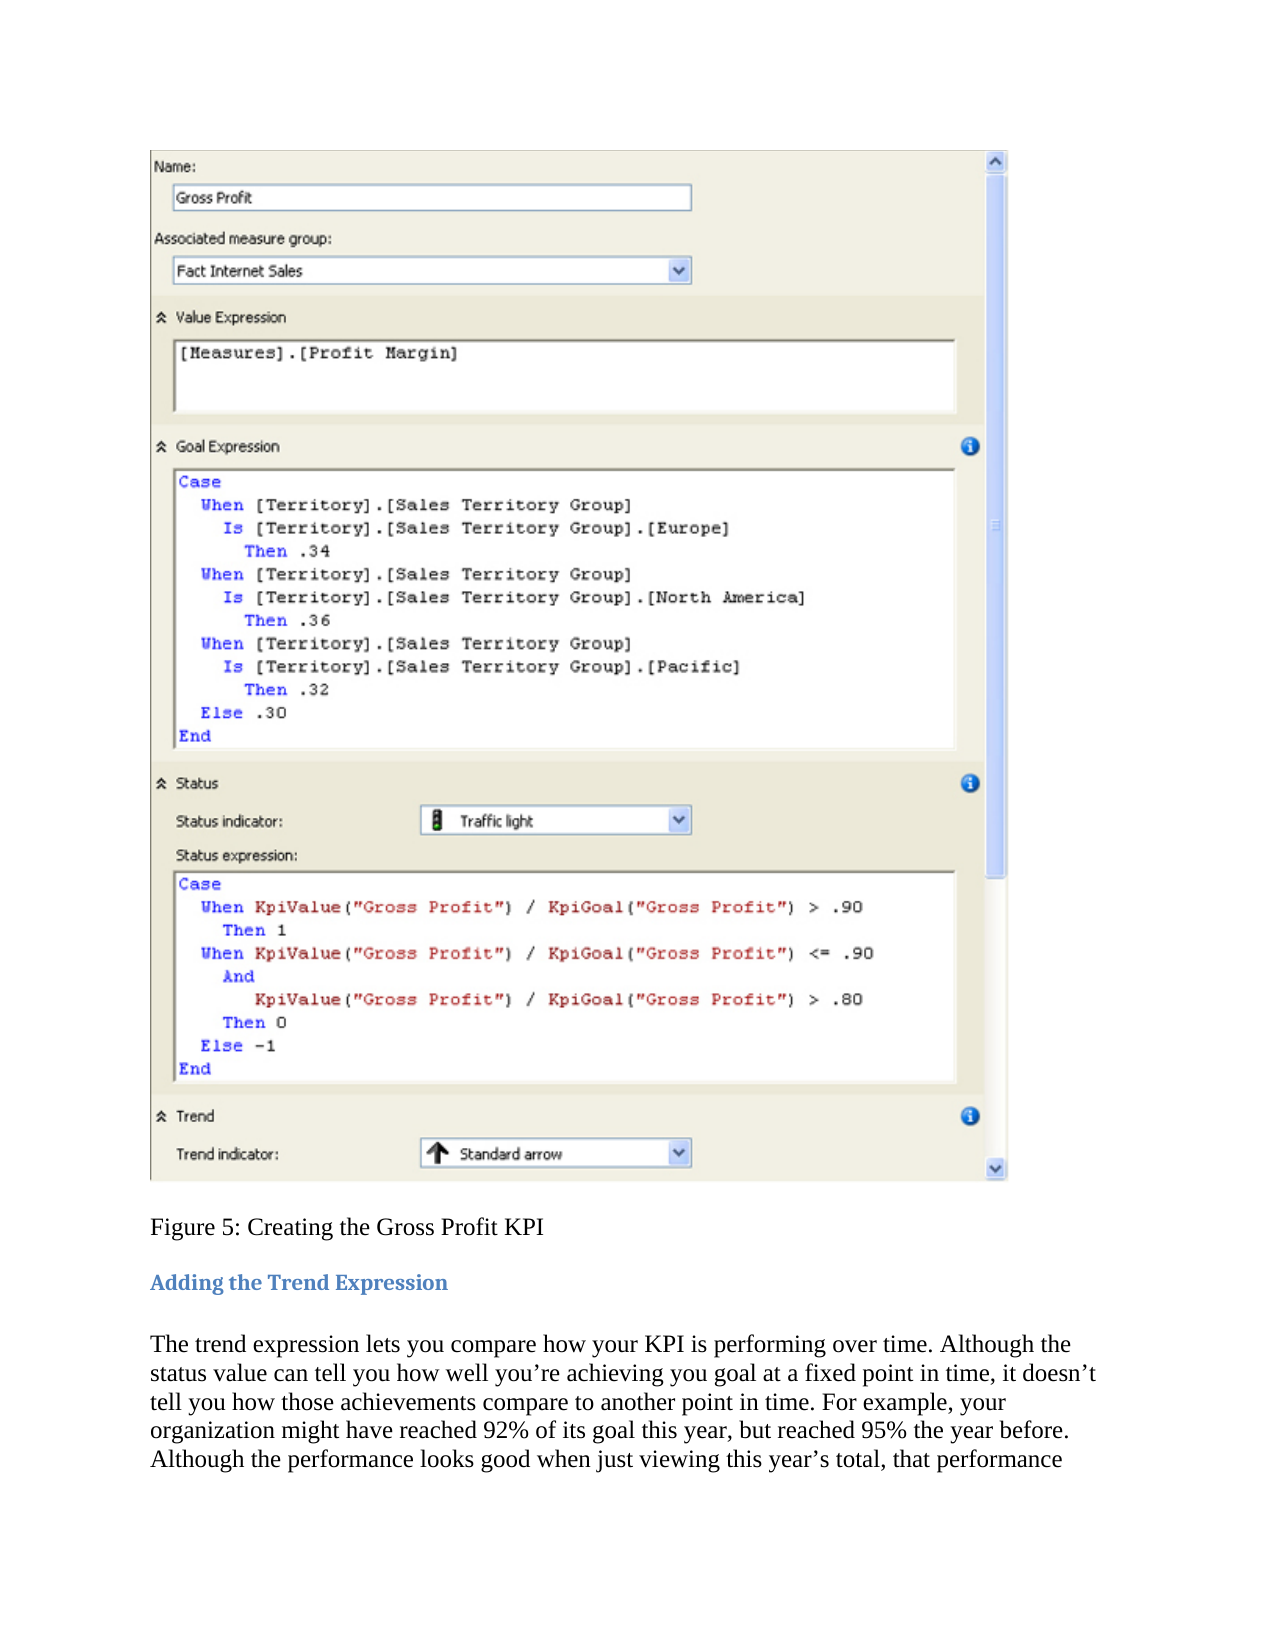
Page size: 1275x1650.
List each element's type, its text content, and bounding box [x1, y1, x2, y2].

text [150, 1329, 1125, 1473]
text Figure 5: Creating the Gross Profit KPI [150, 1212, 1125, 1241]
picture [150, 150, 1010, 1183]
subtitle Adding the Trend Expression [150, 1270, 1125, 1296]
